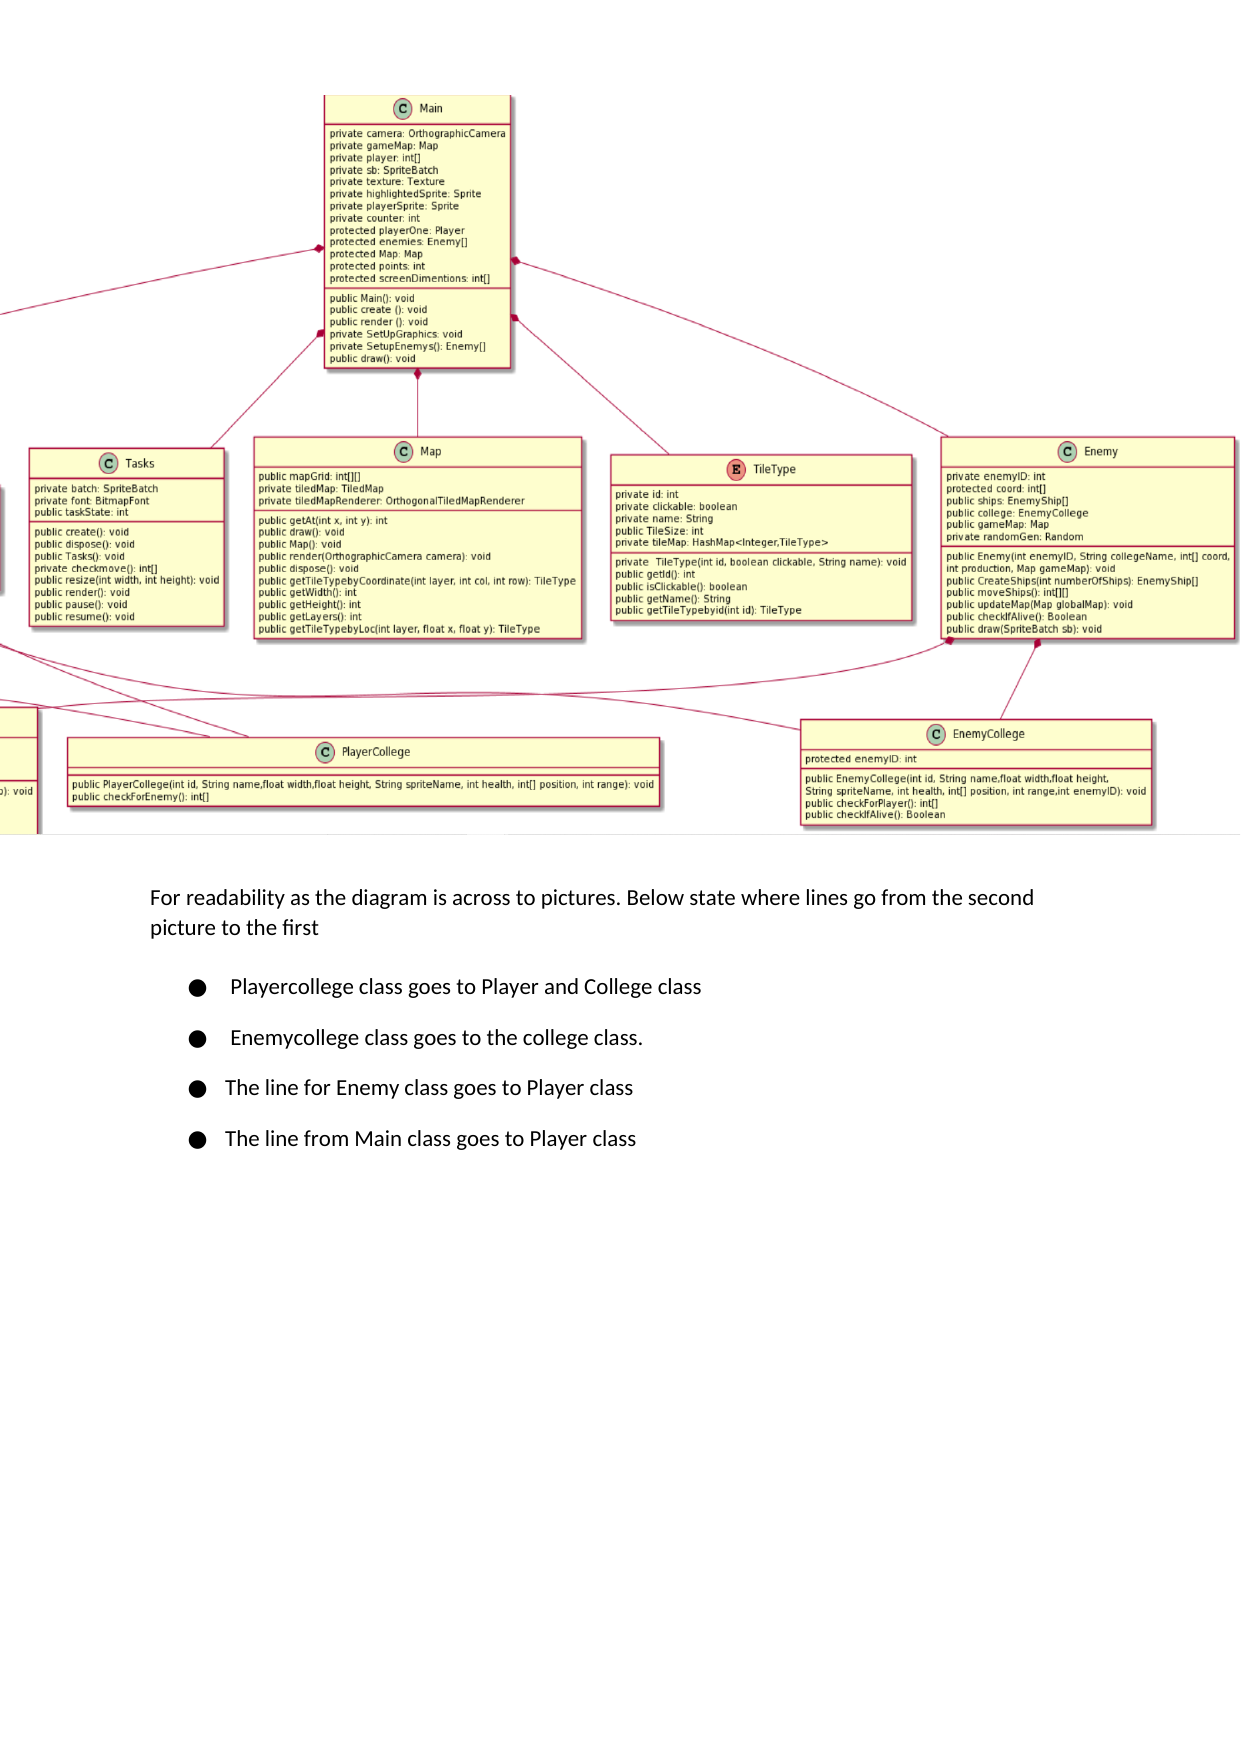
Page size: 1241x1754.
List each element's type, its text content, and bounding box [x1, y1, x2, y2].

list Enemycollege class goes to the college class. [187, 1011, 1090, 1058]
text For readability as the diagram is across to pictures. Below state where lines go from the second picture to the first [150, 883, 1090, 941]
list The line from Main class goes to Player class [187, 1112, 1090, 1159]
list Playercollege class goes to Player and College class [187, 960, 1090, 1007]
picture [0, 95, 1241, 835]
list The line for Enemy class goes to Player class [187, 1062, 1090, 1109]
